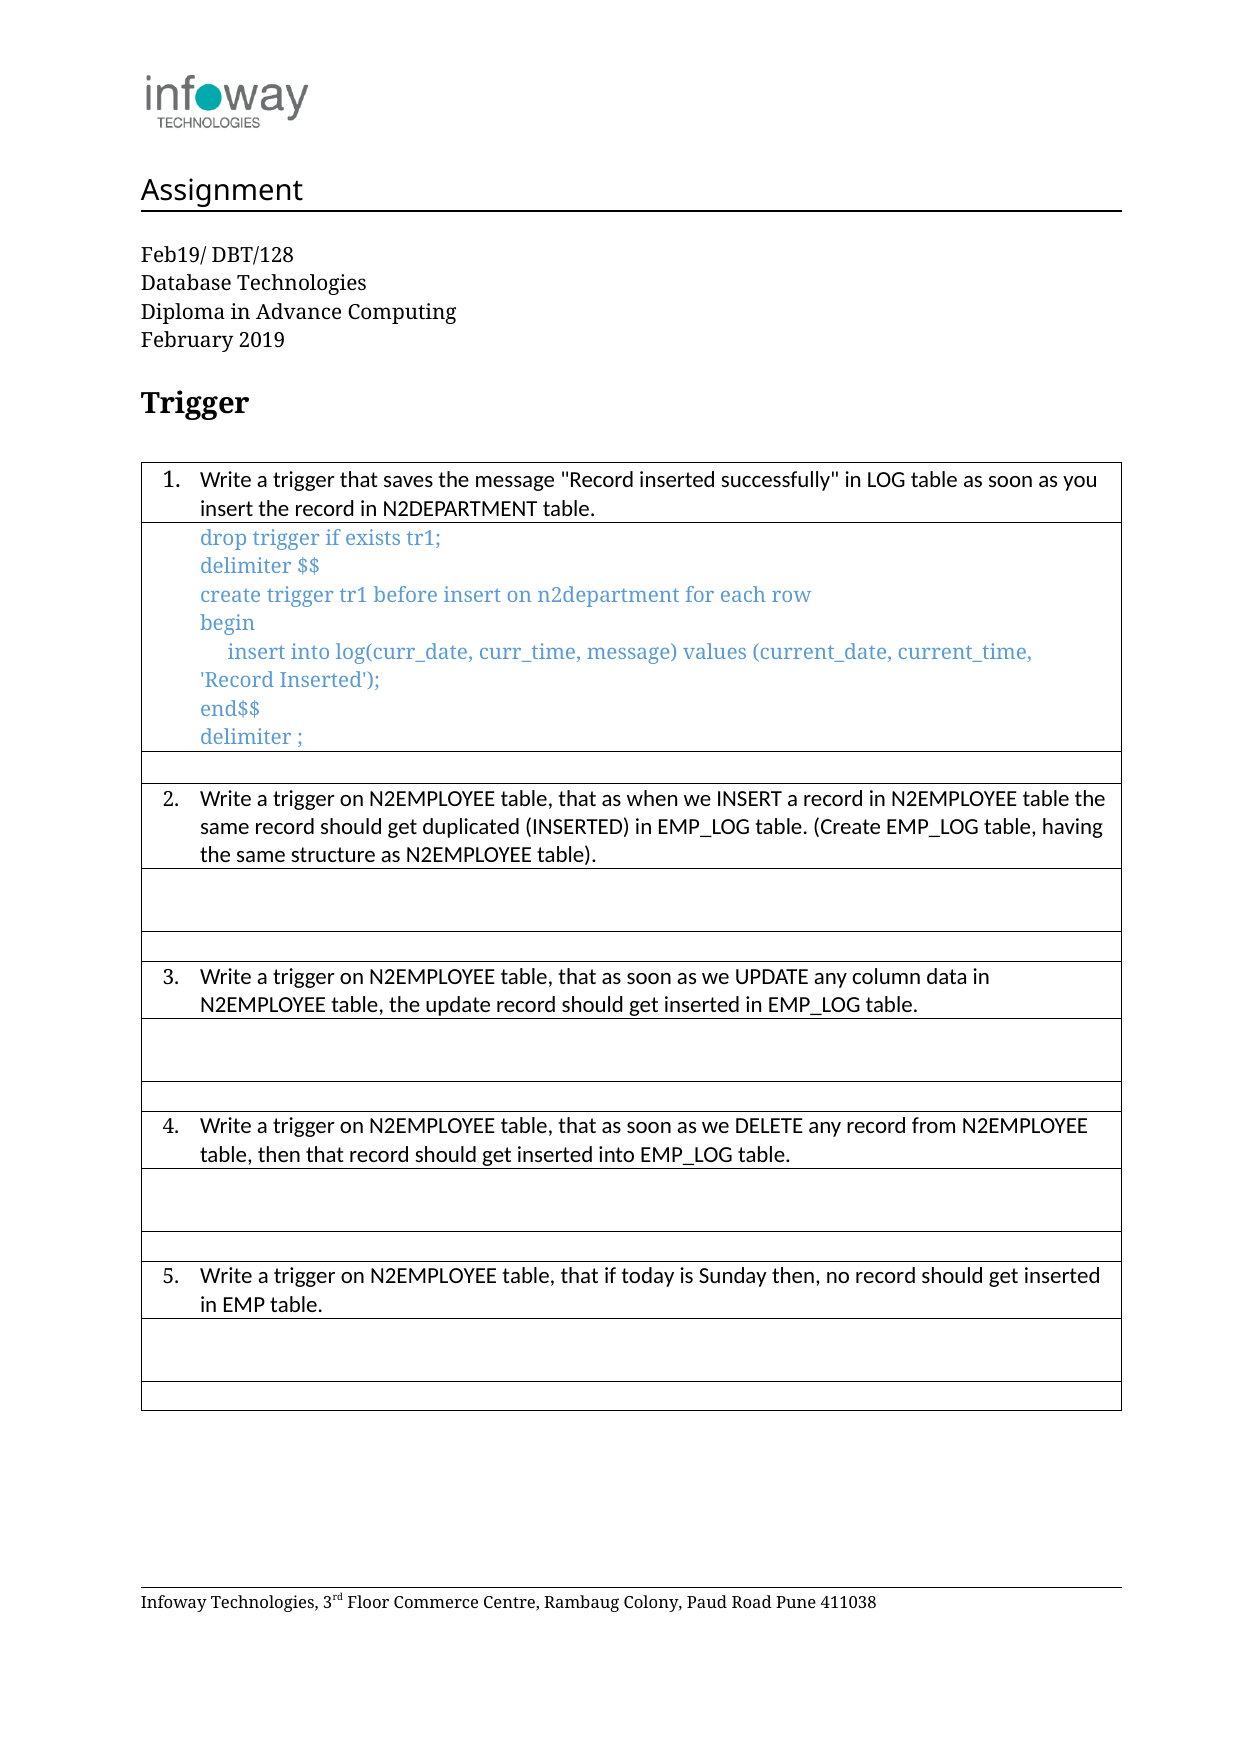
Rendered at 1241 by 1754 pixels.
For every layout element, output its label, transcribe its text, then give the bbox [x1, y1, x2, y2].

table_cell [142, 1382, 1121, 1410]
table_cell Write a trigger on N2EMPLOYEE table, that as when we INSERT a record in N2EMPLOYEE table the same record should get duplicated (INSERTED) in EMP_LOG table. (Create EMP_LOG table, having the same structure as N2EMPLOYEE table). [142, 784, 1121, 868]
text February 2019 [141, 325, 1122, 354]
table_cell [142, 1232, 1121, 1261]
text Assignment [141, 169, 1122, 210]
table_cell [142, 752, 1121, 783]
table_cell Write a trigger on N2EMPLOYEE table, that as soon as we UPDATE any column data in N2EMPLOYEE table, the update record should get inserted in EMP_LOG table. [142, 962, 1121, 1018]
text Feb19/ DBT/128 [141, 240, 1122, 268]
text Trigger [141, 382, 1122, 422]
text Database Technologies [141, 268, 1122, 297]
text Diploma in Advance Computing [141, 297, 1122, 325]
table_cell Write a trigger on N2EMPLOYEE table, that if today is Sunday then, no record should get inserted in EMP table. [142, 1262, 1121, 1318]
table_cell drop trigger if exists tr1; delimiter $$ create trigger tr1 before insert on n2department for each row begin insert into log(curr_date, curr_time, message) values (current_date, current_time, 'Record Inserted'); end$$ delimiter ; [142, 523, 1121, 751]
table_cell [142, 1319, 1121, 1381]
table_cell Write a trigger on N2EMPLOYEE table, that as soon as we DELETE any record from N2EMPLOYEE table, then that record should get inserted into EMP_LOG table. [142, 1112, 1121, 1168]
table_cell [142, 869, 1121, 931]
picture [140, 73, 311, 131]
table_header Write a trigger that saves the message "Record inserted successfully" in LOG table as soon as you insert the record in N2DEPARTMENT table. [142, 463, 1121, 522]
table_cell [142, 1019, 1121, 1081]
table_cell [142, 1082, 1121, 1111]
table_cell [142, 1169, 1121, 1231]
table_cell [142, 932, 1121, 961]
